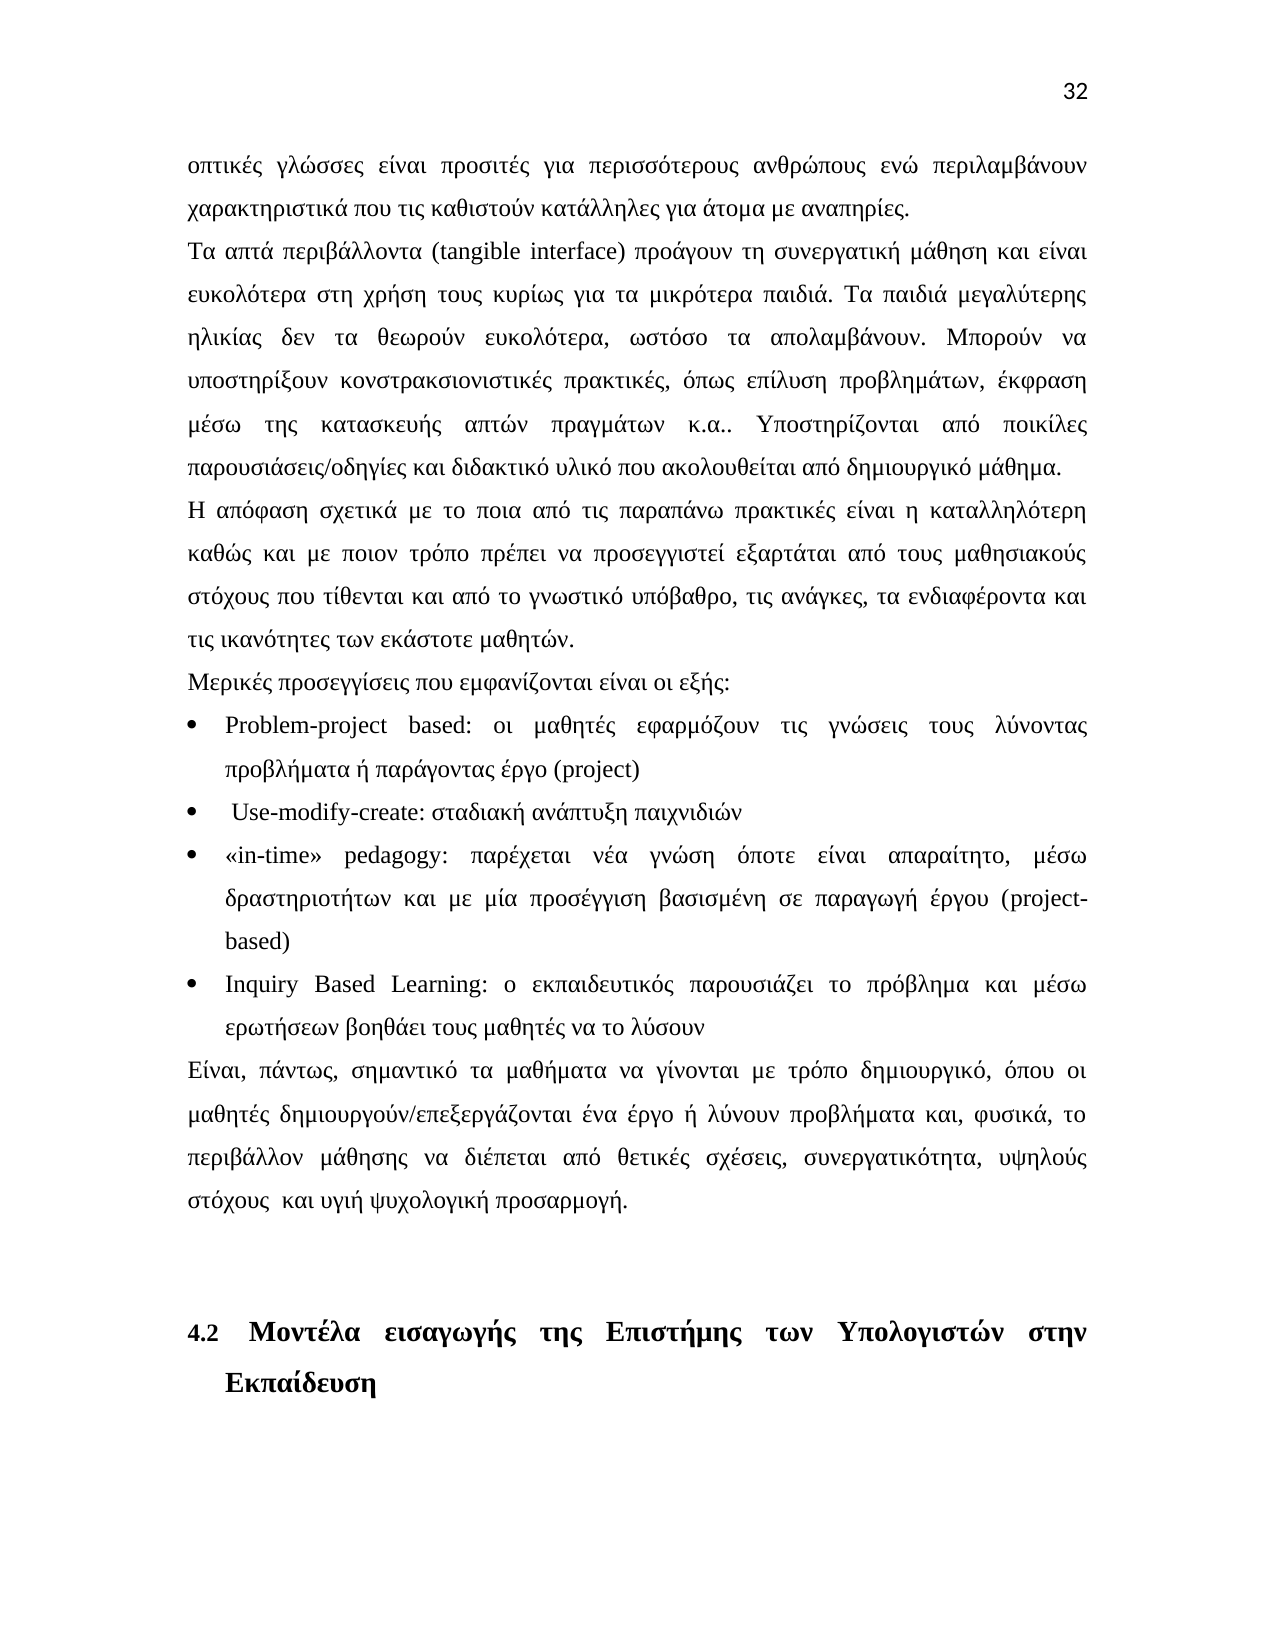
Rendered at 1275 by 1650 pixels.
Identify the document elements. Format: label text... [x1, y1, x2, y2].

text Η απόφαση σχετικά με το ποια από τις παραπάνω πρακτικές είναι η καταλληλότερη καθώς και με ποιον τρόπο πρέπει να προσεγγιστεί εξαρτάται από τους μαθησιακούς στόχους που τίθενται και από το γνωστικό υπόβαθρο, τις ανάγκες, τα ενδιαφέροντα και τις ικανότητες των εκάστοτε μαθητών. [187, 495, 1088, 653]
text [187, 150, 1088, 222]
list Μοντέλα εισαγωγής της Επιστήμης των Υπολογιστών στην Εκπαίδευση [187, 1314, 1088, 1398]
list Inquiry Based Learning: ο εκπαιδευτικός παρουσιάζει το πρόβλημα και μέσω ερωτήσεων βοηθάει τους μαθητές να το λύσουν [187, 969, 1088, 1041]
text Τα απτά περιβάλλοντα (tangible interface) προάγουν τη συνεργατική μάθηση και είναι ευκολότερα στη χρήση τους κυρίως για τα μικρότερα παιδιά. Τα παιδιά μεγαλύτερης ηλικίας δεν τα θεωρούν ευκολότερα, ωστόσο τα απολαμβάνουν. Μπορούν να υποστηρίξουν κονστρακσιονιστικές πρακτικές, όπως επίλυση προβλημάτων, έκφραση μέσω της κατασκευής απτών πραγμάτων κ.α.. Υποστηρίζονται από ποικίλες παρουσιάσεις/οδηγίες και διδακτικό υλικό που ακολουθείται από δημιουργικό μάθημα. [187, 236, 1088, 481]
text Είναι, πάντως, σημαντικό τα μαθήματα να γίνονται με τρόπο δημιουργικό, όπου οι μαθητές δημιουργούν/επεξεργάζονται ένα έργο ή λύνουν προβλήματα και, φυσικά, το περιβάλλον μάθησης να διέπεται από θετικές σχέσεις, συνεργατικότητα, υψηλούς στόχους και υγιή ψυχολογική προσαρμογή. [187, 1056, 1088, 1214]
text Μερικές προσεγγίσεις που εμφανίζονται είναι οι εξής: [187, 667, 1088, 696]
list Problem-project based: οι μαθητές εφαρμόζουν τις γνώσεις τους λύνοντας προβλήματα ή παράγοντας έργο (project) [187, 711, 1088, 782]
list «in-time» pedagogy: παρέχεται νέα γνώση όποτε είναι απαραίτητο, μέσω δραστηριοτήτων και με μία προσέγγιση βασισμένη σε παραγωγή έργου (project-based) [187, 840, 1088, 955]
list Use-modify-create: σταδιακή ανάπτυξη παιχνιδιών [187, 797, 1088, 826]
